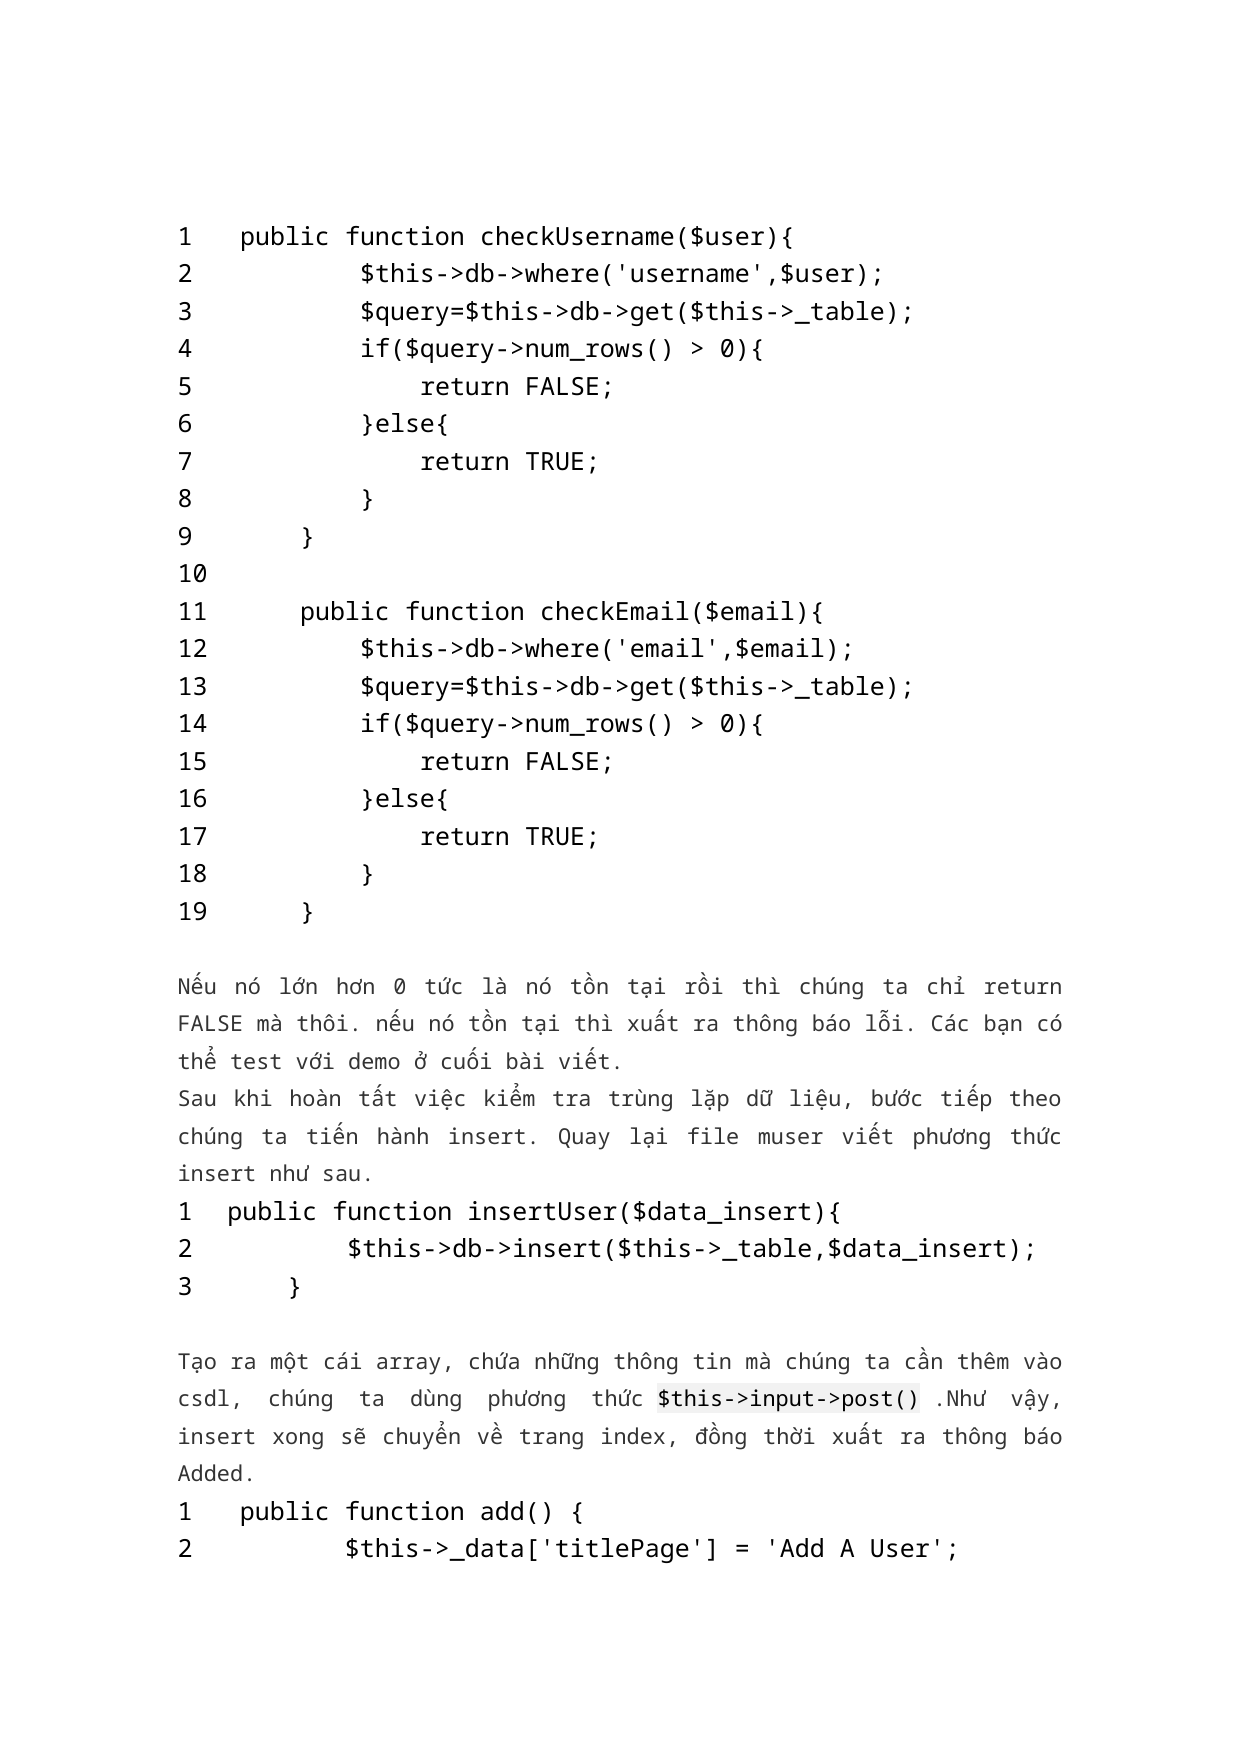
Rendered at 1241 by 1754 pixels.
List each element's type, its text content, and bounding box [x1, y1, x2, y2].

table_header public function insertUser($data_insert){ $this->db->insert($this->_table,$data_insert); } [227, 1192, 1240, 1304]
text Tạo ra một cái array, chứa những thông tin mà chúng ta cần thêm vào csdl, chúng ta dùng phương thức $this->input->post() .Như vậy, insert xong sẽ chuyển về trang index, đồng thời xuất ra thông báo Added. [177, 1304, 1063, 1492]
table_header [240, 1492, 1240, 1567]
table_header 1 2 3 4 5 6 7 8 9 10 11 12 13 14 15 16 17 18 19 [177, 217, 240, 929]
text Nếu nó lớn hơn 0 tức là nó tồn tại rồi thì chúng ta chỉ return FALSE mà thôi. nếu nó tồn tại thì xuất ra thông báo lỗi. Các bạn có thể test với demo ở cuối bài viết. [177, 929, 1063, 1079]
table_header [177, 1492, 239, 1567]
text Sau khi hoàn tất việc kiểm tra trùng lặp dữ liệu, bước tiếp theo chúng ta tiến hành insert. Quay lại file muser viết phương thức insert như sau. [177, 1079, 1063, 1192]
table_header public function checkUsername($user){ $this->db->where('username',$user); $query=$this->db->get($this->_table); if($query->num_rows() > 0){ return FALSE; }else{ return TRUE; } } public function checkEmail($email){ $this->db->where('email',$email); $query=$this->db->get($this->_table); if($query->num_rows() > 0){ return FALSE; }else{ return TRUE; } } [240, 217, 1240, 929]
table_header 1 2 3 [177, 1192, 227, 1304]
